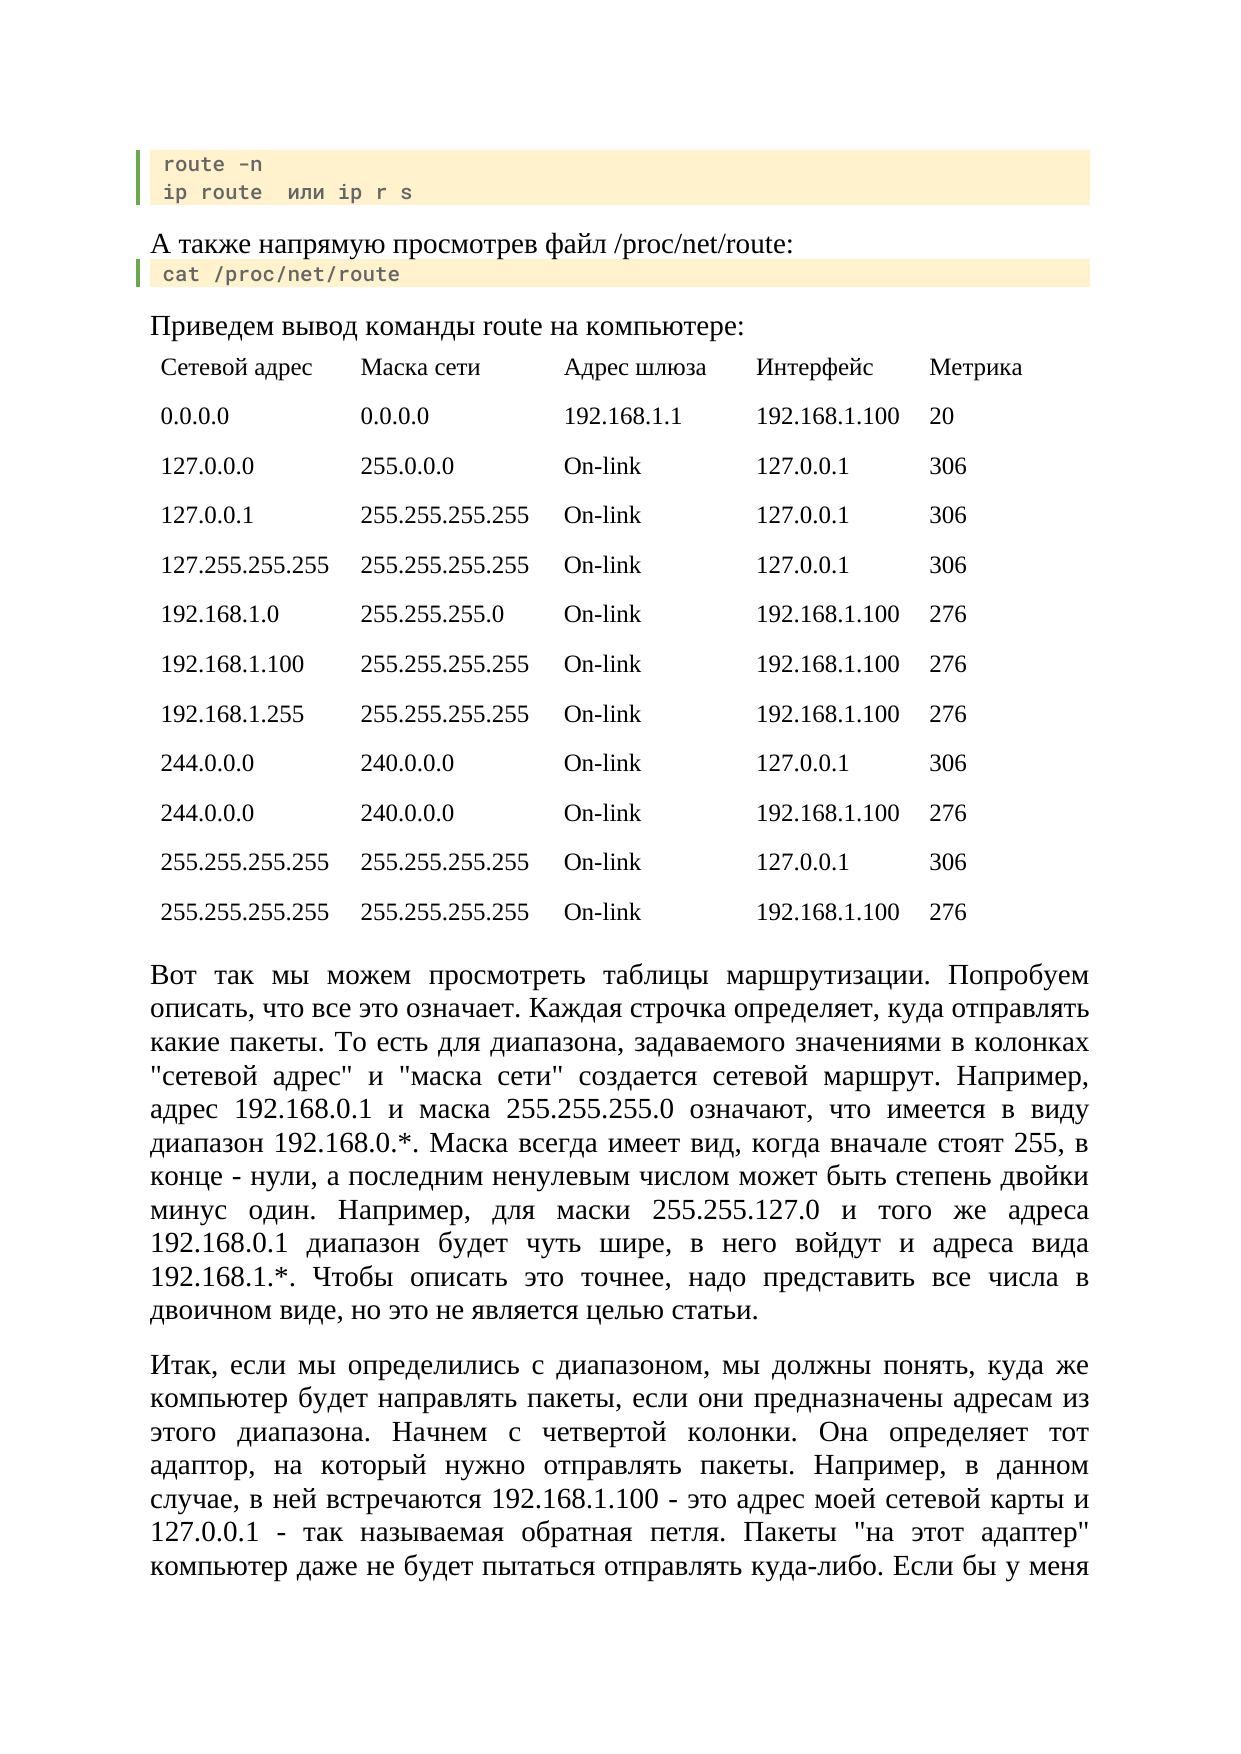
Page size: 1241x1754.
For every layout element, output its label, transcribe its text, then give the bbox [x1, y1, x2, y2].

table_cell On-link [553, 688, 745, 738]
table_cell On-link [553, 639, 745, 688]
table_cell 244.0.0.0 [150, 738, 350, 787]
subtitle cat /proc/net/route [150, 259, 1090, 287]
table_cell 240.0.0.0 [350, 738, 553, 787]
table_cell 192.168.1.255 [150, 688, 350, 738]
table_cell 127.0.0.1 [745, 490, 919, 539]
subtitle route -n [150, 150, 1090, 177]
table_cell 192.168.1.1 [553, 391, 745, 440]
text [150, 1347, 1090, 1582]
table_cell On-link [553, 837, 745, 887]
table_cell 127.0.0.1 [745, 540, 919, 589]
table_cell 306 [919, 440, 1087, 490]
table_cell On-link [553, 589, 745, 639]
table_cell 244.0.0.0 [150, 788, 350, 837]
table_cell 255.255.255.255 [350, 887, 553, 936]
table_cell 192.168.1.100 [150, 639, 350, 688]
table_cell 127.0.0.0 [150, 440, 350, 490]
table_header Интерфейс [745, 341, 919, 391]
table_cell 255.0.0.0 [350, 440, 553, 490]
table_cell 192.168.1.100 [745, 887, 919, 936]
table_cell 127.0.0.1 [745, 738, 919, 787]
table_cell 192.168.1.100 [745, 589, 919, 639]
table_cell 192.168.1.0 [150, 589, 350, 639]
table_cell 255.255.255.255 [150, 887, 350, 936]
table_header Метрика [919, 341, 1087, 391]
table_cell 255.255.255.255 [150, 837, 350, 887]
table_cell 0.0.0.0 [350, 391, 553, 440]
table_cell 306 [919, 837, 1087, 887]
table_cell On-link [553, 738, 745, 787]
table_cell 276 [919, 887, 1087, 936]
table_cell 255.255.255.255 [350, 639, 553, 688]
text А также напрямую просмотрев файл /proc/net/route: [150, 226, 1090, 259]
table_cell 0.0.0.0 [150, 391, 350, 440]
table_cell 240.0.0.0 [350, 788, 553, 837]
table_cell 255.255.255.255 [350, 490, 553, 539]
table_cell 192.168.1.100 [745, 688, 919, 738]
table_cell 255.255.255.0 [350, 589, 553, 639]
table_cell 276 [919, 788, 1087, 837]
table_cell 127.255.255.255 [150, 540, 350, 589]
table_cell On-link [553, 788, 745, 837]
table_header Сетевой адрес [150, 341, 350, 391]
table_header Маска сети [350, 341, 553, 391]
table_cell 127.0.0.1 [745, 440, 919, 490]
table_cell 192.168.1.100 [745, 639, 919, 688]
table_cell On-link [553, 887, 745, 936]
table_cell 276 [919, 639, 1087, 688]
table_header Адрес шлюза [553, 341, 745, 391]
table_cell 255.255.255.255 [350, 540, 553, 589]
text Приведем вывод команды route на компьютере: [150, 308, 1090, 341]
table_cell On-link [553, 440, 745, 490]
table_cell On-link [553, 540, 745, 589]
table_cell On-link [553, 490, 745, 539]
table_cell 127.0.0.1 [745, 837, 919, 887]
table_cell 192.168.1.100 [745, 788, 919, 837]
table_cell 20 [919, 391, 1087, 440]
table_cell 276 [919, 589, 1087, 639]
table_cell 192.168.1.100 [745, 391, 919, 440]
table_cell 306 [919, 490, 1087, 539]
table_cell 306 [919, 540, 1087, 589]
table_cell 306 [919, 738, 1087, 787]
subtitle ip route или ip r s [150, 177, 1090, 205]
table_cell 255.255.255.255 [350, 837, 553, 887]
text Вот так мы можем просмотреть таблицы маршрутизации. Попробуем описать, что все это означает. Каждая строчка определяет, куда отправлять какие пакеты. То есть для диапазона, задаваемого значениями в колонках "сетевой адрес" и "маска сети" создается сетевой маршрут. Например, адрес 192.168.0.1 и маска 255.255.255.0 означают, что имеется в виду диапазон 192.168.0.*. Маска всегда имеет вид, когда вначале стоят 255, в конце - нули, а последним ненулевым числом может быть степень двойки минус один. Например, для маски 255.255.127.0 и того же адреса 192.168.0.1 диапазон будет чуть шире, в него войдут и адреса вида 192.168.1.*. Чтобы описать это точнее, надо представить все числа в двоичном виде, но это не является целью статьи. [150, 957, 1090, 1326]
table_cell 255.255.255.255 [350, 688, 553, 738]
table_cell 276 [919, 688, 1087, 738]
table_cell 127.0.0.1 [150, 490, 350, 539]
